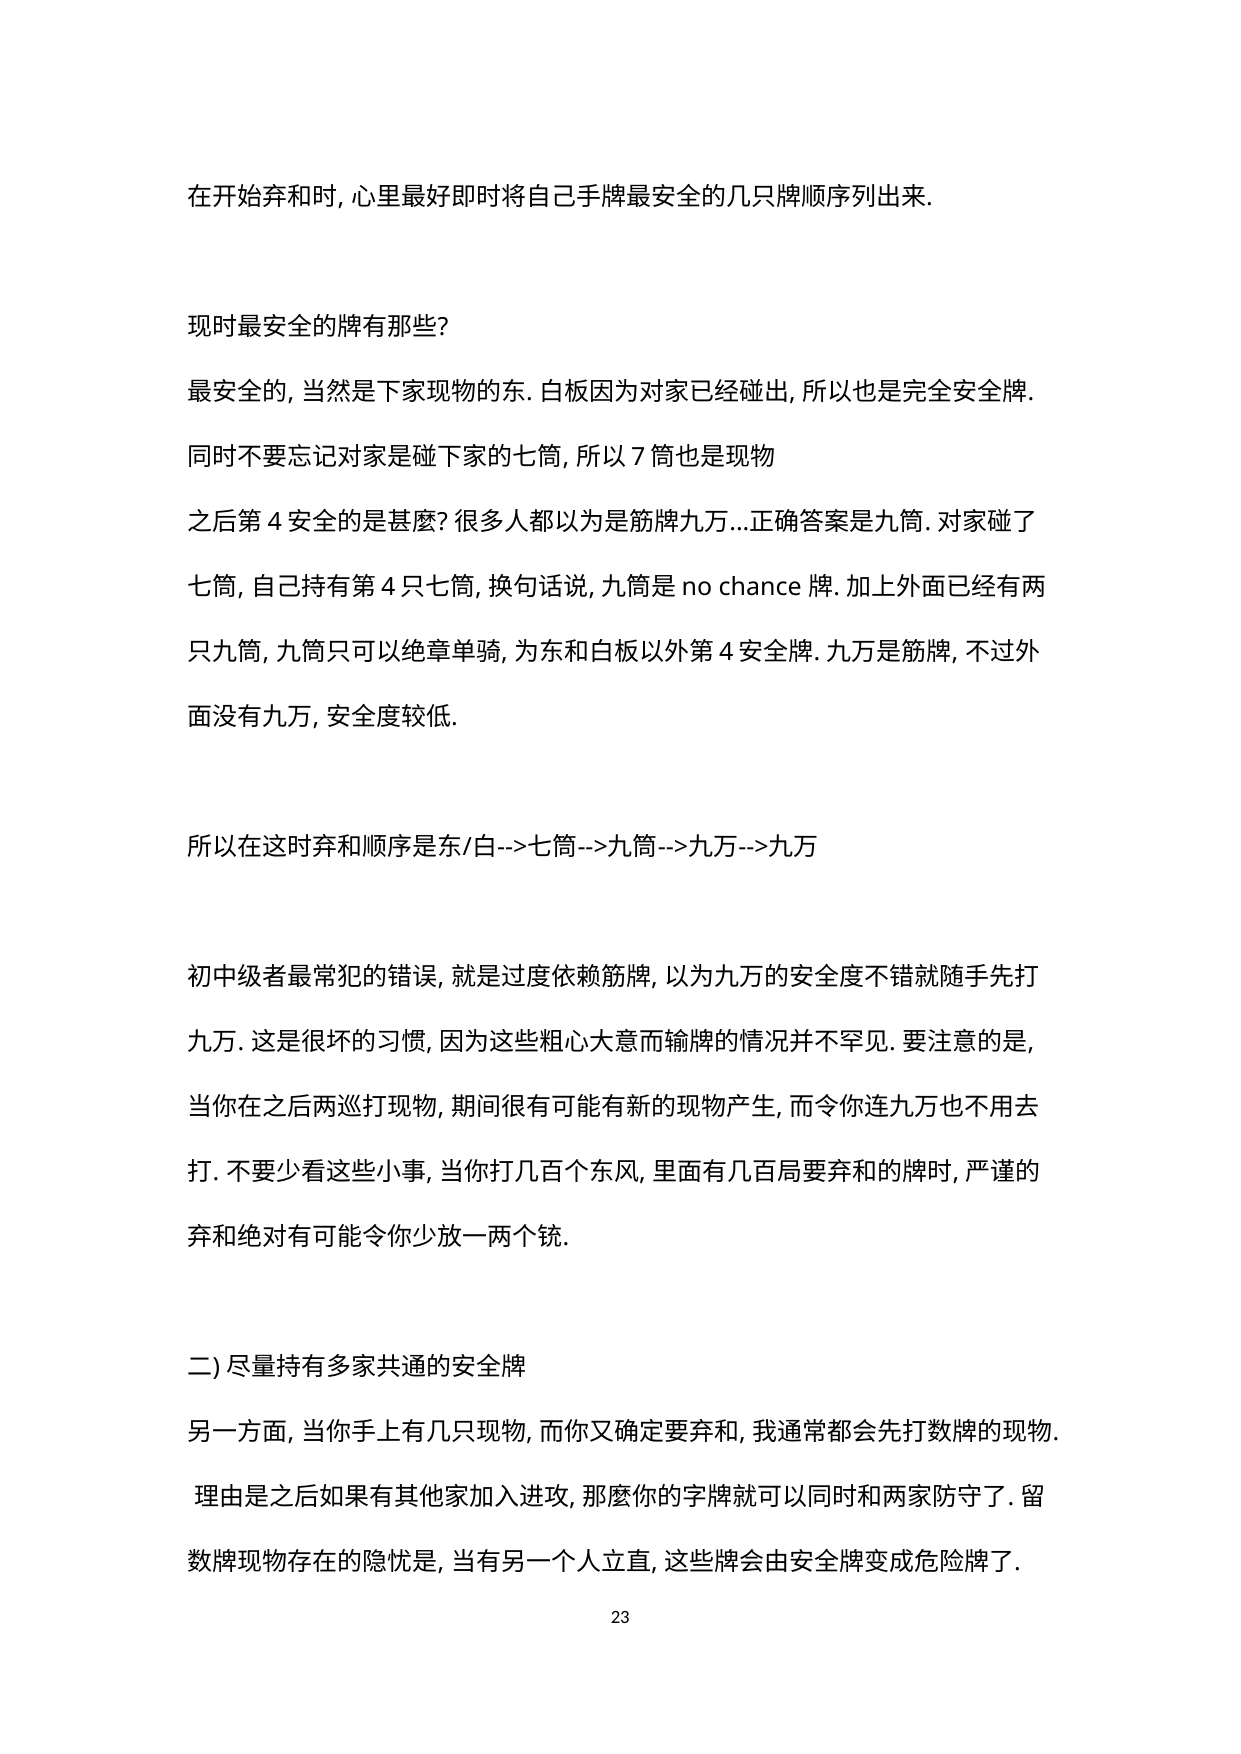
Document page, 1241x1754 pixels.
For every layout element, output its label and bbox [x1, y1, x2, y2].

text [187, 162, 1053, 1592]
